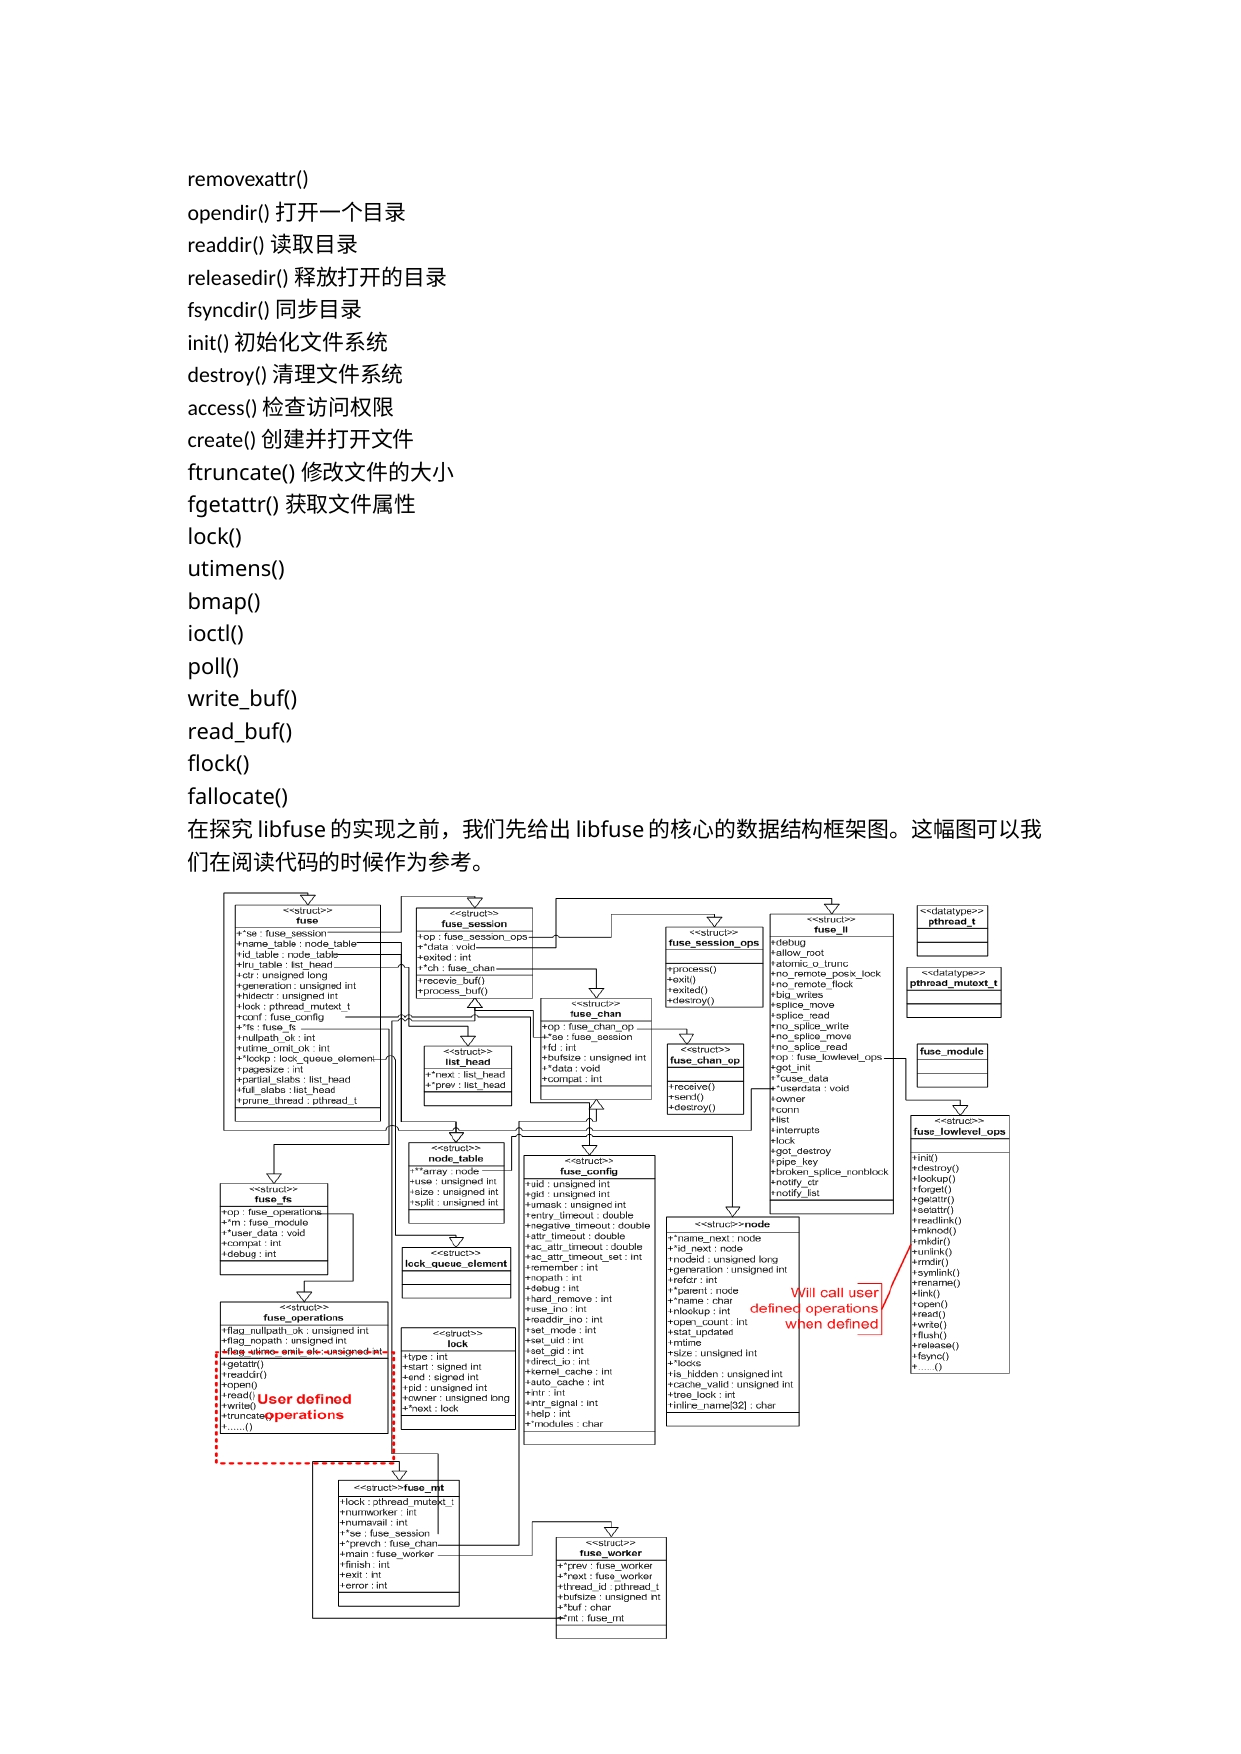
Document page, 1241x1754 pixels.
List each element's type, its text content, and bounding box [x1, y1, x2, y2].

text fgetattr() 获取文件属性 [187, 487, 1053, 519]
text utimens() [187, 552, 1053, 584]
text create() 创建并打开文件 [187, 422, 1053, 454]
text write_buf() [187, 682, 1053, 714]
text bmap() [187, 584, 1053, 617]
text ioctl() [187, 617, 1053, 649]
text poll() [187, 649, 1053, 682]
text opendir() 打开一个目录 [187, 194, 1053, 227]
text read_buf() [187, 714, 1053, 747]
text init() 初始化文件系统 [187, 324, 1053, 357]
text releasedir() 释放打开的目录 [187, 259, 1053, 292]
text ftruncate() 修改文件的大小 [187, 454, 1053, 487]
text readdir() 读取目录 [187, 227, 1053, 259]
text destroy() 清理文件系统 [187, 357, 1053, 389]
text fallocate() [187, 779, 1053, 812]
picture [214, 892, 1010, 1639]
text access() 检查访问权限 [187, 389, 1053, 422]
text removexattr() [187, 162, 1053, 194]
text flock() [187, 747, 1053, 779]
text fsyncdir() 同步目录 [187, 292, 1053, 324]
text 在探究libfuse的实现之前，我们先给出libfuse的核心的数据结构框架图。这幅图可以我们在阅读代码的时候作为参考。 [187, 812, 1053, 877]
text lock() [187, 519, 1053, 552]
